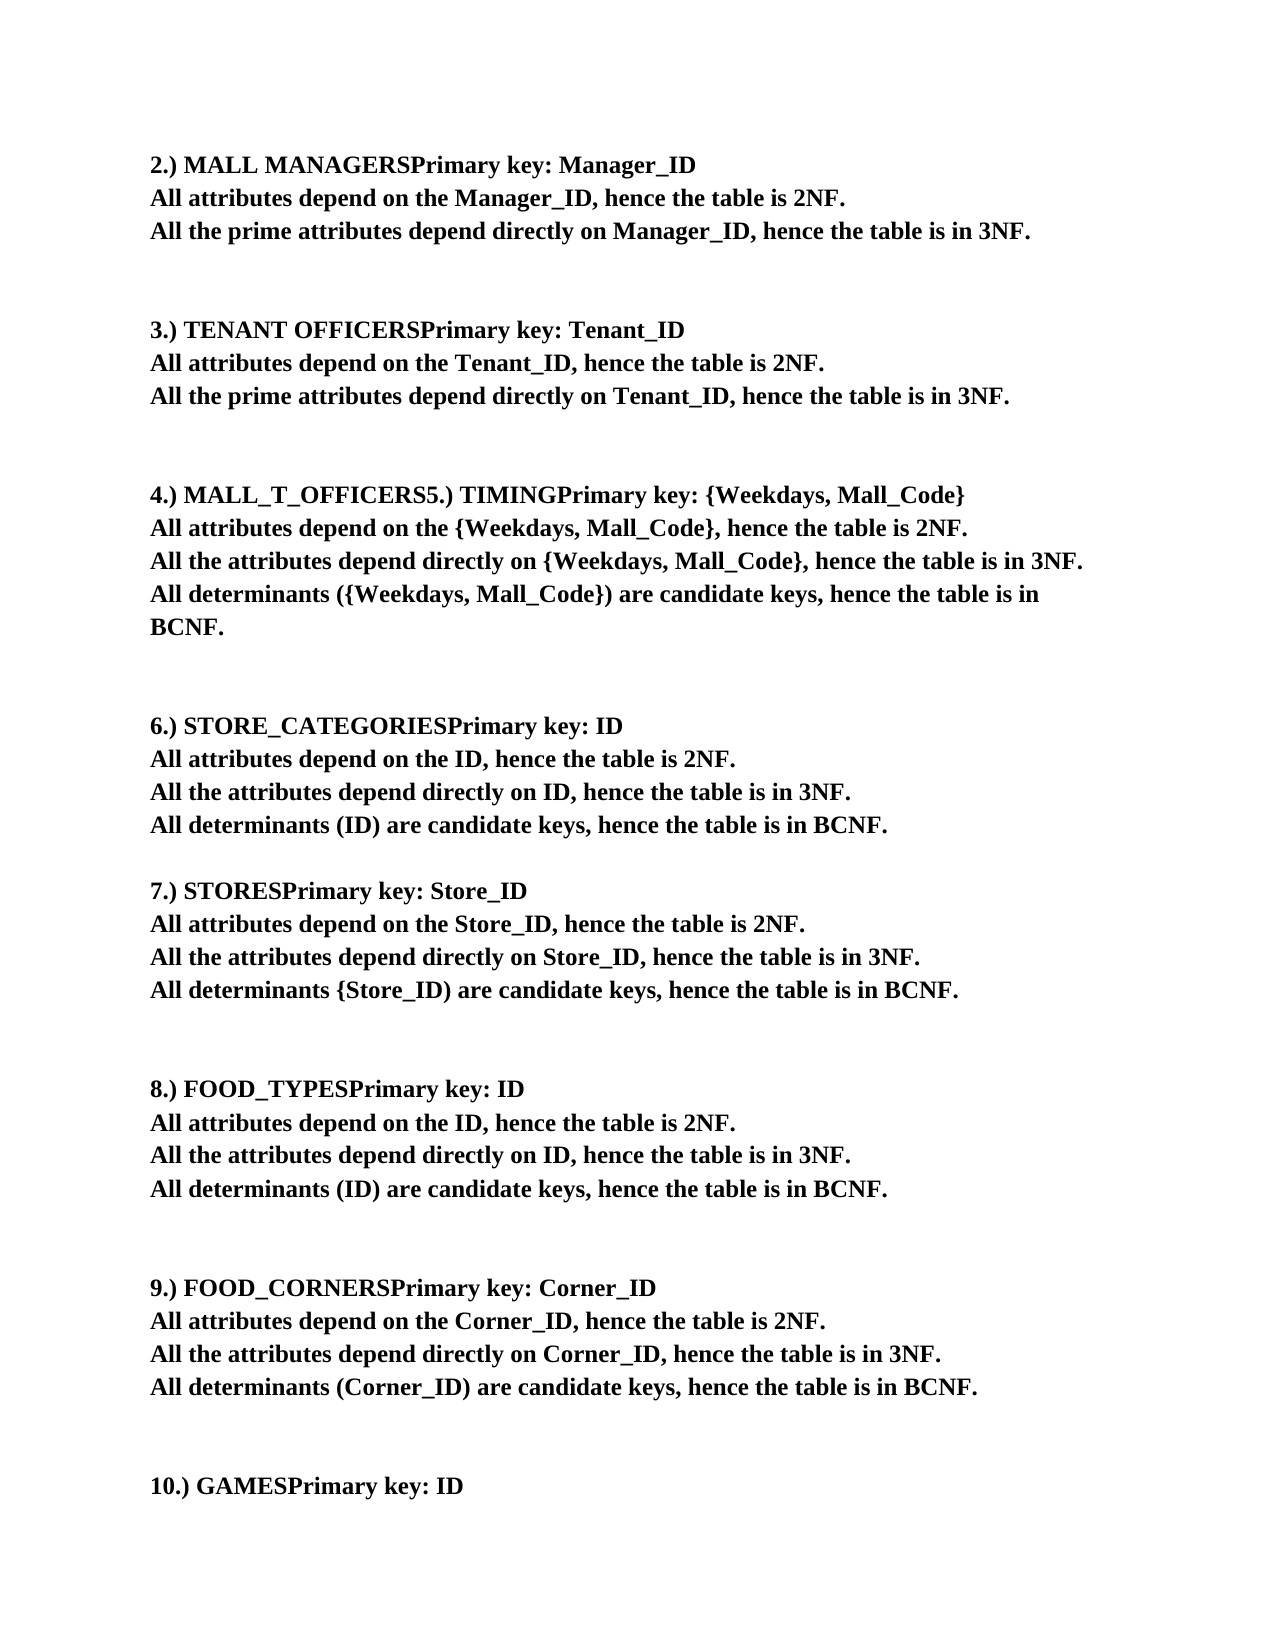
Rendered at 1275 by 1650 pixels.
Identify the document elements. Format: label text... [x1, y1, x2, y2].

text All the attributes depend directly on Corner_ID, hence the table is in 3NF. [150, 1339, 1125, 1367]
text All the prime attributes depend directly on Tenant_ID, hence the table is in 3NF. [150, 381, 1125, 410]
text All attributes depend on the {Weekdays, Mall_Code}, hence the table is 2NF. [150, 513, 1125, 542]
text All attributes depend on the ID, hence the table is 2NF. [150, 1108, 1125, 1136]
text 7.) STORESPrimary key: Store_ID [150, 876, 1125, 905]
text All attributes depend on the Store_ID, hence the table is 2NF. [150, 909, 1125, 938]
text All the prime attributes depend directly on Manager_ID, hence the table is in 3NF. [150, 216, 1125, 245]
text 2.) MALL MANAGERSPrimary key: Manager_ID [150, 150, 1125, 179]
text All attributes depend on the Tenant_ID, hence the table is 2NF. [150, 348, 1125, 377]
text 4.) MALL_T_OFFICERS5.) TIMINGPrimary key: {Weekdays, Mall_Code} [150, 480, 1125, 509]
text All determinants (ID) are candidate keys, hence the table is in BCNF. [150, 810, 1125, 839]
text All determinants (Corner_ID) are candidate keys, hence the table is in BCNF. [150, 1372, 1125, 1401]
text 9.) FOOD_CORNERSPrimary key: Corner_ID [150, 1273, 1125, 1301]
text 10.) GAMESPrimary key: ID [150, 1471, 1125, 1499]
text All determinants ({Weekdays, Mall_Code}) are candidate keys, hence the table is in [150, 579, 1125, 608]
text All attributes depend on the ID, hence the table is 2NF. [150, 744, 1125, 773]
text All attributes depend on the Manager_ID, hence the table is 2NF. [150, 183, 1125, 212]
text All attributes depend on the Corner_ID, hence the table is 2NF. [150, 1306, 1125, 1334]
text 3.) TENANT OFFICERSPrimary key: Tenant_ID [150, 315, 1125, 344]
text BCNF. [150, 612, 1125, 641]
text All determinants (ID) are candidate keys, hence the table is in BCNF. [150, 1174, 1125, 1202]
text All the attributes depend directly on {Weekdays, Mall_Code}, hence the table is in 3NF. [150, 546, 1125, 575]
text All determinants {Store_ID) are candidate keys, hence the table is in BCNF. [150, 976, 1125, 1004]
text All the attributes depend directly on ID, hence the table is in 3NF. [150, 1141, 1125, 1169]
text 6.) STORE_CATEGORIESPrimary key: ID [150, 711, 1125, 740]
text All the attributes depend directly on Store_ID, hence the table is in 3NF. [150, 942, 1125, 971]
text All the attributes depend directly on ID, hence the table is in 3NF. [150, 777, 1125, 806]
text 8.) FOOD_TYPESPrimary key: ID [150, 1074, 1125, 1103]
